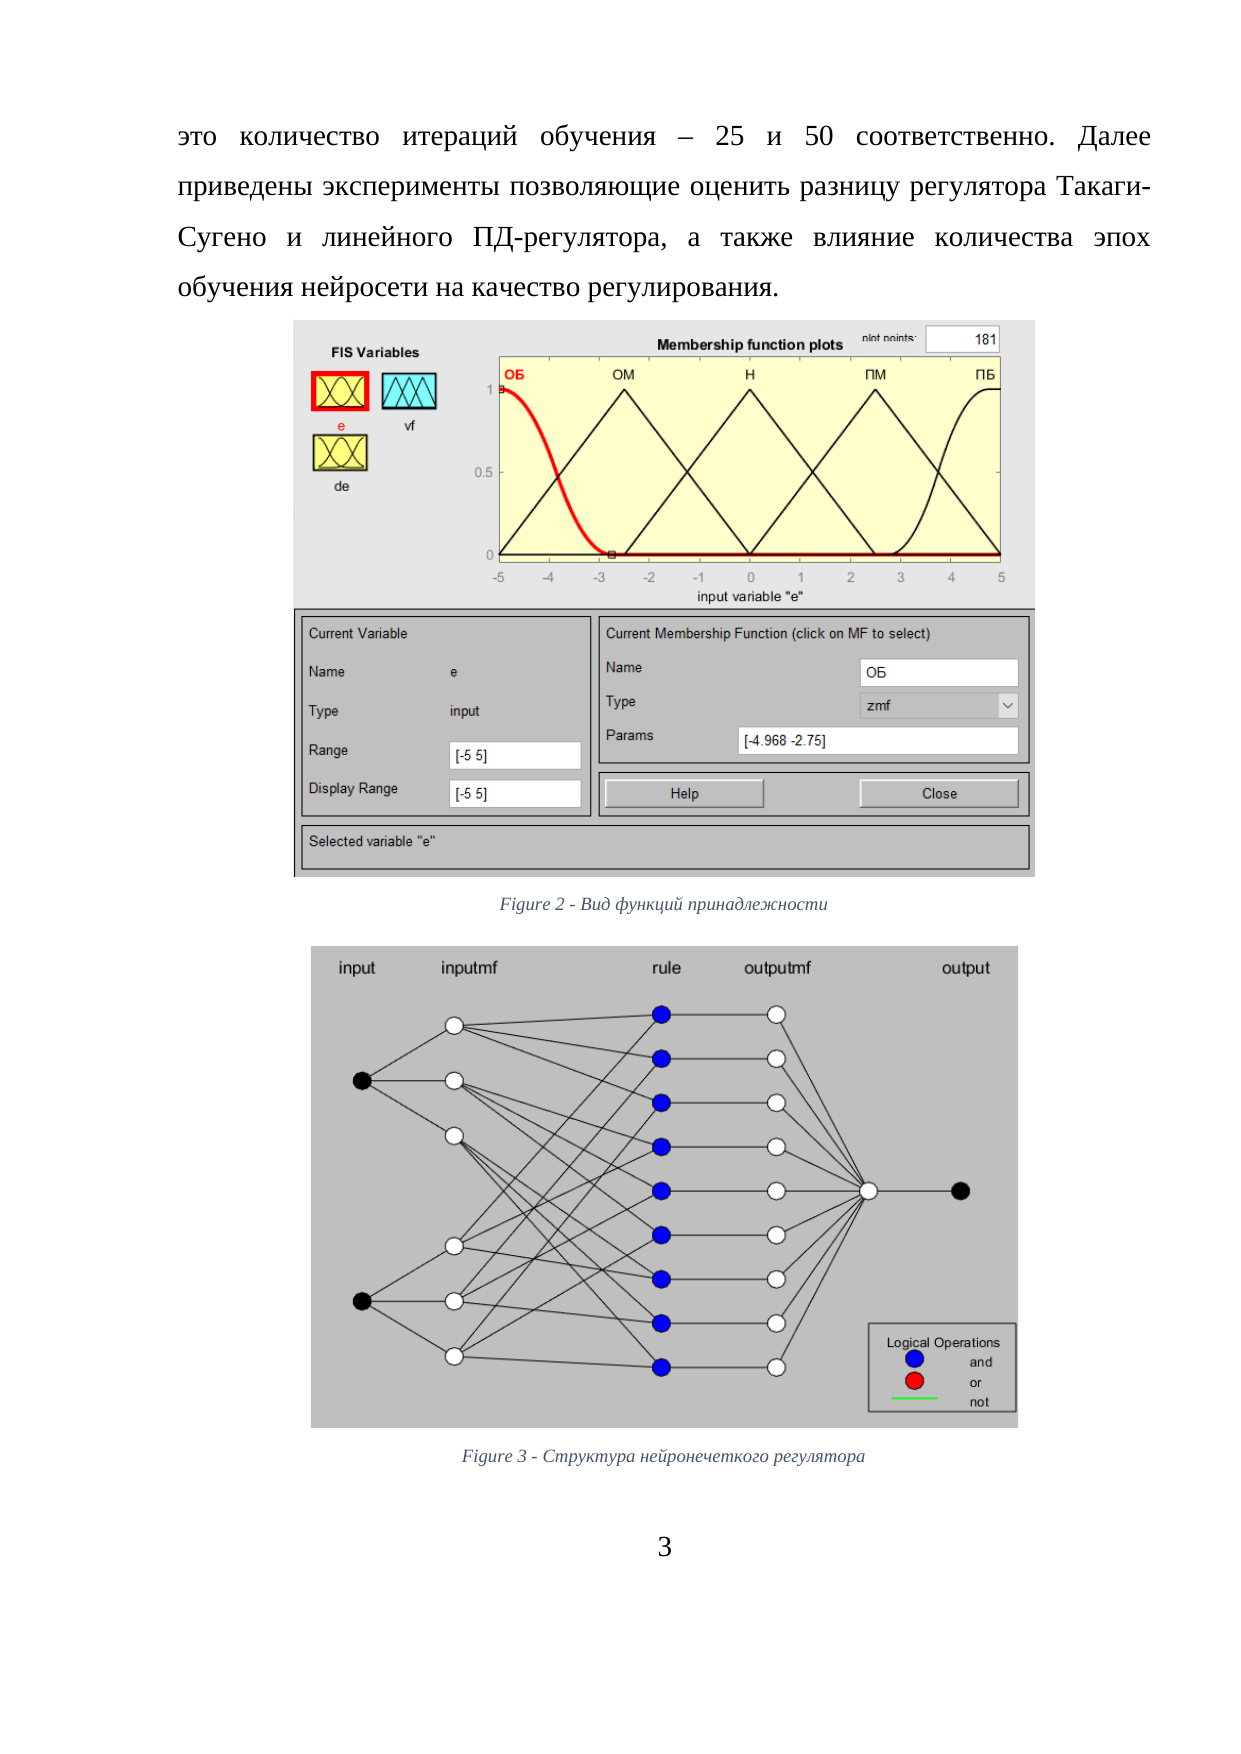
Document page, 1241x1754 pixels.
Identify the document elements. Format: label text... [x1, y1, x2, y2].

picture [293, 319, 1035, 877]
text Figure 3 - Структура нейронечеткого регулятора [177, 1444, 1152, 1466]
text Figure 2 - Вид функций принадлежности [177, 893, 1152, 915]
picture [310, 946, 1019, 1428]
